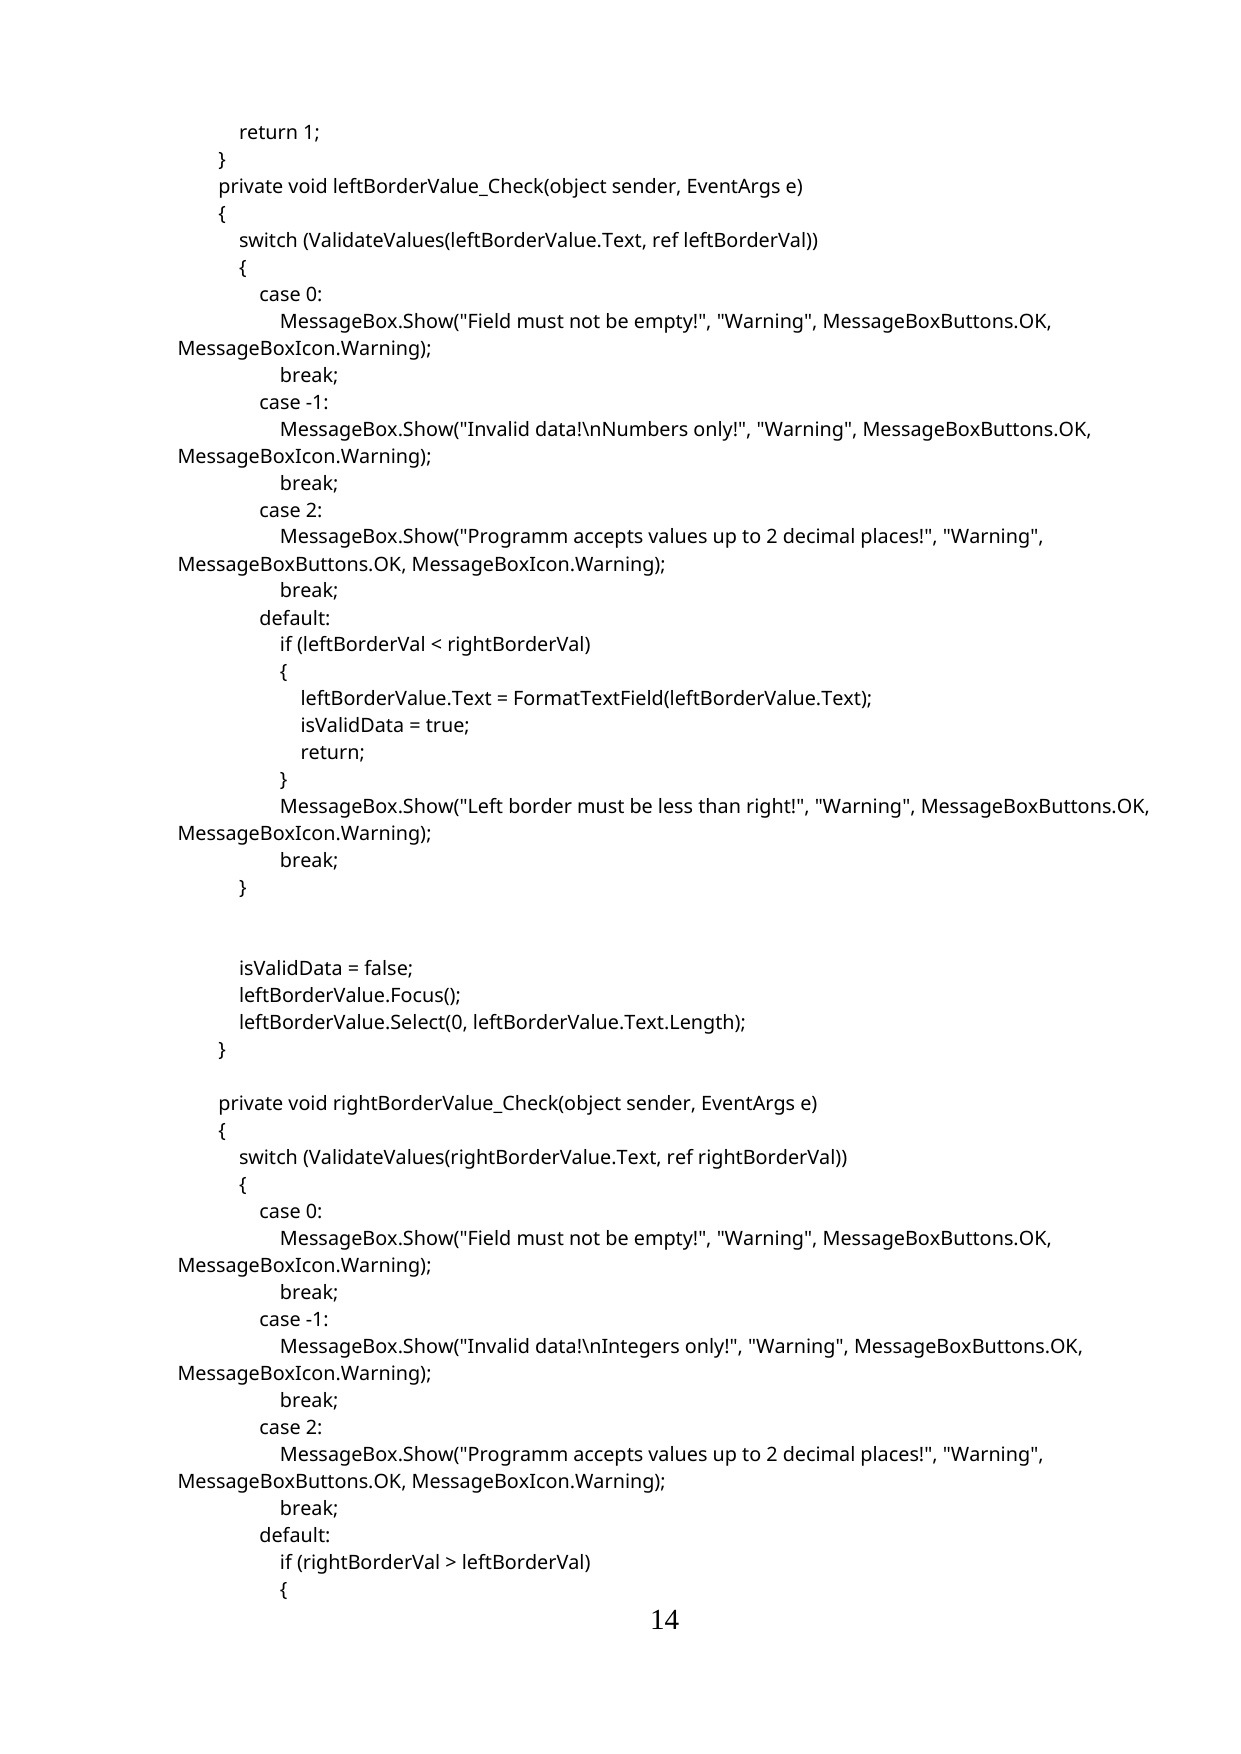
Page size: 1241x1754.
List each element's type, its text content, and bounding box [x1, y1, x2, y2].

text switch (ValidateValues(rightBorderValue.Text, ref rightBorderVal)) [177, 1143, 1152, 1170]
text case 2: [177, 1413, 1152, 1440]
text MessageBox.Show("Field must not be empty!", "Warning", MessageBoxButtons.OK, MessageBoxIcon.Warning); [177, 307, 1152, 361]
text default: [177, 1521, 1152, 1548]
text case 0: [177, 280, 1152, 307]
text break; [177, 361, 1152, 388]
text leftBorderValue.Focus(); [177, 981, 1152, 1008]
text { [177, 1575, 1152, 1602]
text MessageBox.Show("Invalid data!\nNumbers only!", "Warning", MessageBoxButtons.OK, MessageBoxIcon.Warning); [177, 415, 1152, 469]
text break; [177, 1494, 1152, 1521]
text return; [177, 739, 1152, 766]
text } [177, 145, 1152, 172]
text MessageBox.Show("Field must not be empty!", "Warning", MessageBoxButtons.OK, MessageBoxIcon.Warning); [177, 1224, 1152, 1278]
text { [177, 1116, 1152, 1143]
text private void leftBorderValue_Check(object sender, EventArgs e) [177, 172, 1152, 199]
text isValidData = true; [177, 712, 1152, 739]
text case -1: [177, 1305, 1152, 1332]
text if (leftBorderVal < rightBorderVal) [177, 631, 1152, 658]
text MessageBox.Show("Left border must be less than right!", "Warning", MessageBoxButtons.OK, MessageBoxIcon.Warning); [177, 793, 1152, 847]
text break; [177, 1386, 1152, 1413]
text private void rightBorderValue_Check(object sender, EventArgs e) [177, 1089, 1152, 1116]
text { [177, 253, 1152, 280]
text isValidData = false; [177, 954, 1152, 981]
text if (rightBorderVal > leftBorderVal) [177, 1548, 1152, 1575]
text case 2: [177, 496, 1152, 523]
text return 1; [177, 118, 1152, 145]
text break; [177, 1278, 1152, 1305]
text { [177, 199, 1152, 226]
text MessageBox.Show("Invalid data!\nIntegers only!", "Warning", MessageBoxButtons.OK, MessageBoxIcon.Warning); [177, 1332, 1152, 1386]
text } [177, 766, 1152, 793]
text break; [177, 577, 1152, 604]
text } [177, 1035, 1152, 1062]
text break; [177, 469, 1152, 496]
text { [177, 1170, 1152, 1197]
text case -1: [177, 388, 1152, 415]
text MessageBox.Show("Programm accepts values up to 2 decimal places!", "Warning", MessageBoxButtons.OK, MessageBoxIcon.Warning); [177, 1440, 1152, 1494]
text default: [177, 604, 1152, 631]
text { [177, 658, 1152, 685]
text MessageBox.Show("Programm accepts values up to 2 decimal places!", "Warning", MessageBoxButtons.OK, MessageBoxIcon.Warning); [177, 523, 1152, 577]
text switch (ValidateValues(leftBorderValue.Text, ref leftBorderVal)) [177, 226, 1152, 253]
text case 0: [177, 1197, 1152, 1224]
text } [177, 873, 1152, 901]
text leftBorderValue.Text = FormatTextField(leftBorderValue.Text); [177, 685, 1152, 712]
text break; [177, 847, 1152, 873]
text leftBorderValue.Select(0, leftBorderValue.Text.Length); [177, 1008, 1152, 1035]
